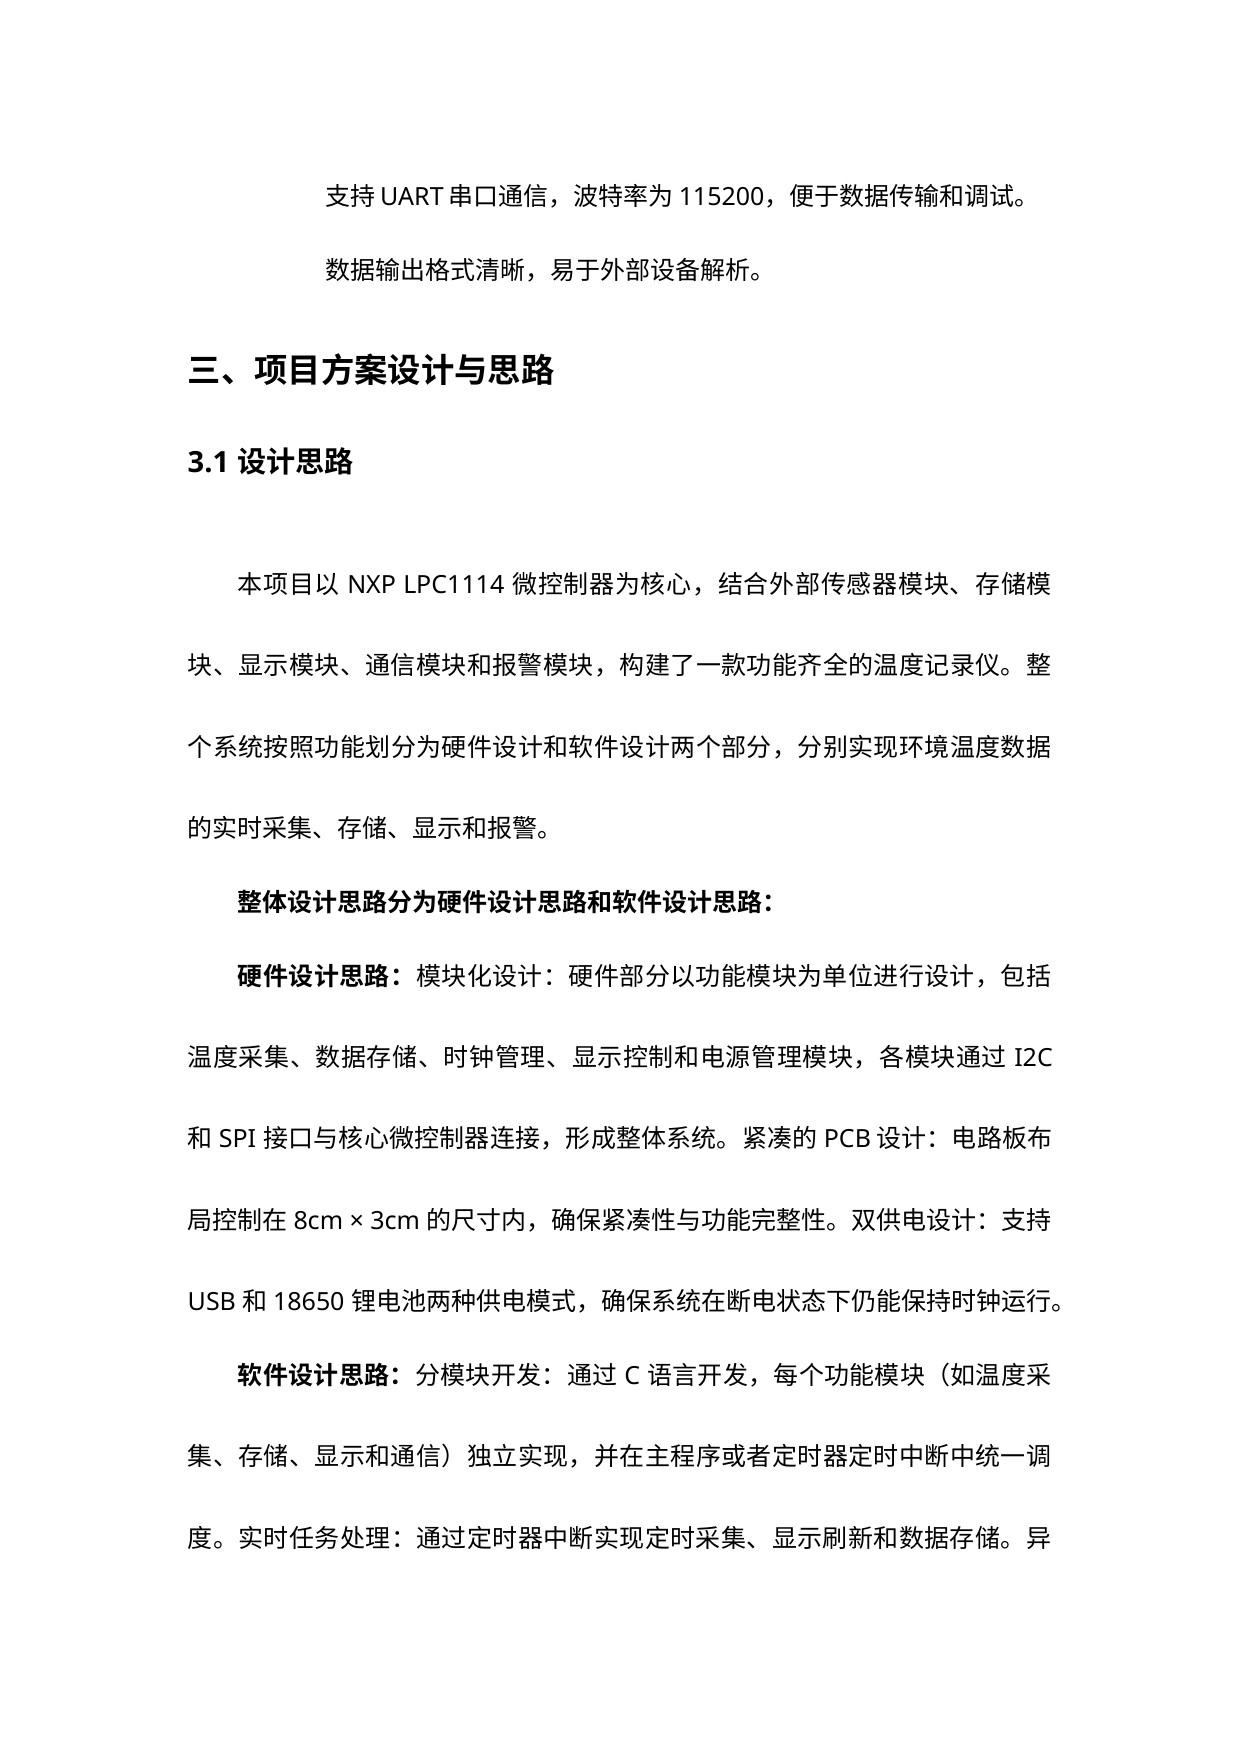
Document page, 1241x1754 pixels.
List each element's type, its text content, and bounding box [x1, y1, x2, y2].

title 三、项目方案设计与思路 [187, 335, 1053, 400]
text 硬件设计思路：模块化设计：硬件部分以功能模块为单位进行设计，包括温度采集、数据存储、时钟管理、显示控制和电源管理模块，各模块通过 I2C 和 SPI 接口与核心微控制器连接，形成整体系统。紧凑的PCB设计：电路板布局控制在 8cm × 3cm 的尺寸内，确保紧凑性与功能完整性。双供电设计：支持 USB 和 18650 锂电池两种供电模式，确保系统在断电状态下仍能保持时钟运行。 [187, 942, 1053, 1332]
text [187, 1341, 1053, 1569]
subtitle 3.1 设计思路 [187, 427, 1053, 492]
text 整体设计思路分为硬件设计思路和软件设计思路： [187, 868, 1053, 933]
text 支持UART串口通信，波特率为115200，便于数据传输和调试。 [275, 162, 1053, 227]
text 数据输出格式清晰，易于外部设备解析。 [275, 236, 1053, 301]
text 本项目以 NXP LPC1114 微控制器为核心，结合外部传感器模块、存储模块、显示模块、通信模块和报警模块，构建了一款功能齐全的温度记录仪。整个系统按照功能划分为硬件设计和软件设计两个部分，分别实现环境温度数据的实时采集、存储、显示和报警。 [187, 550, 1053, 859]
